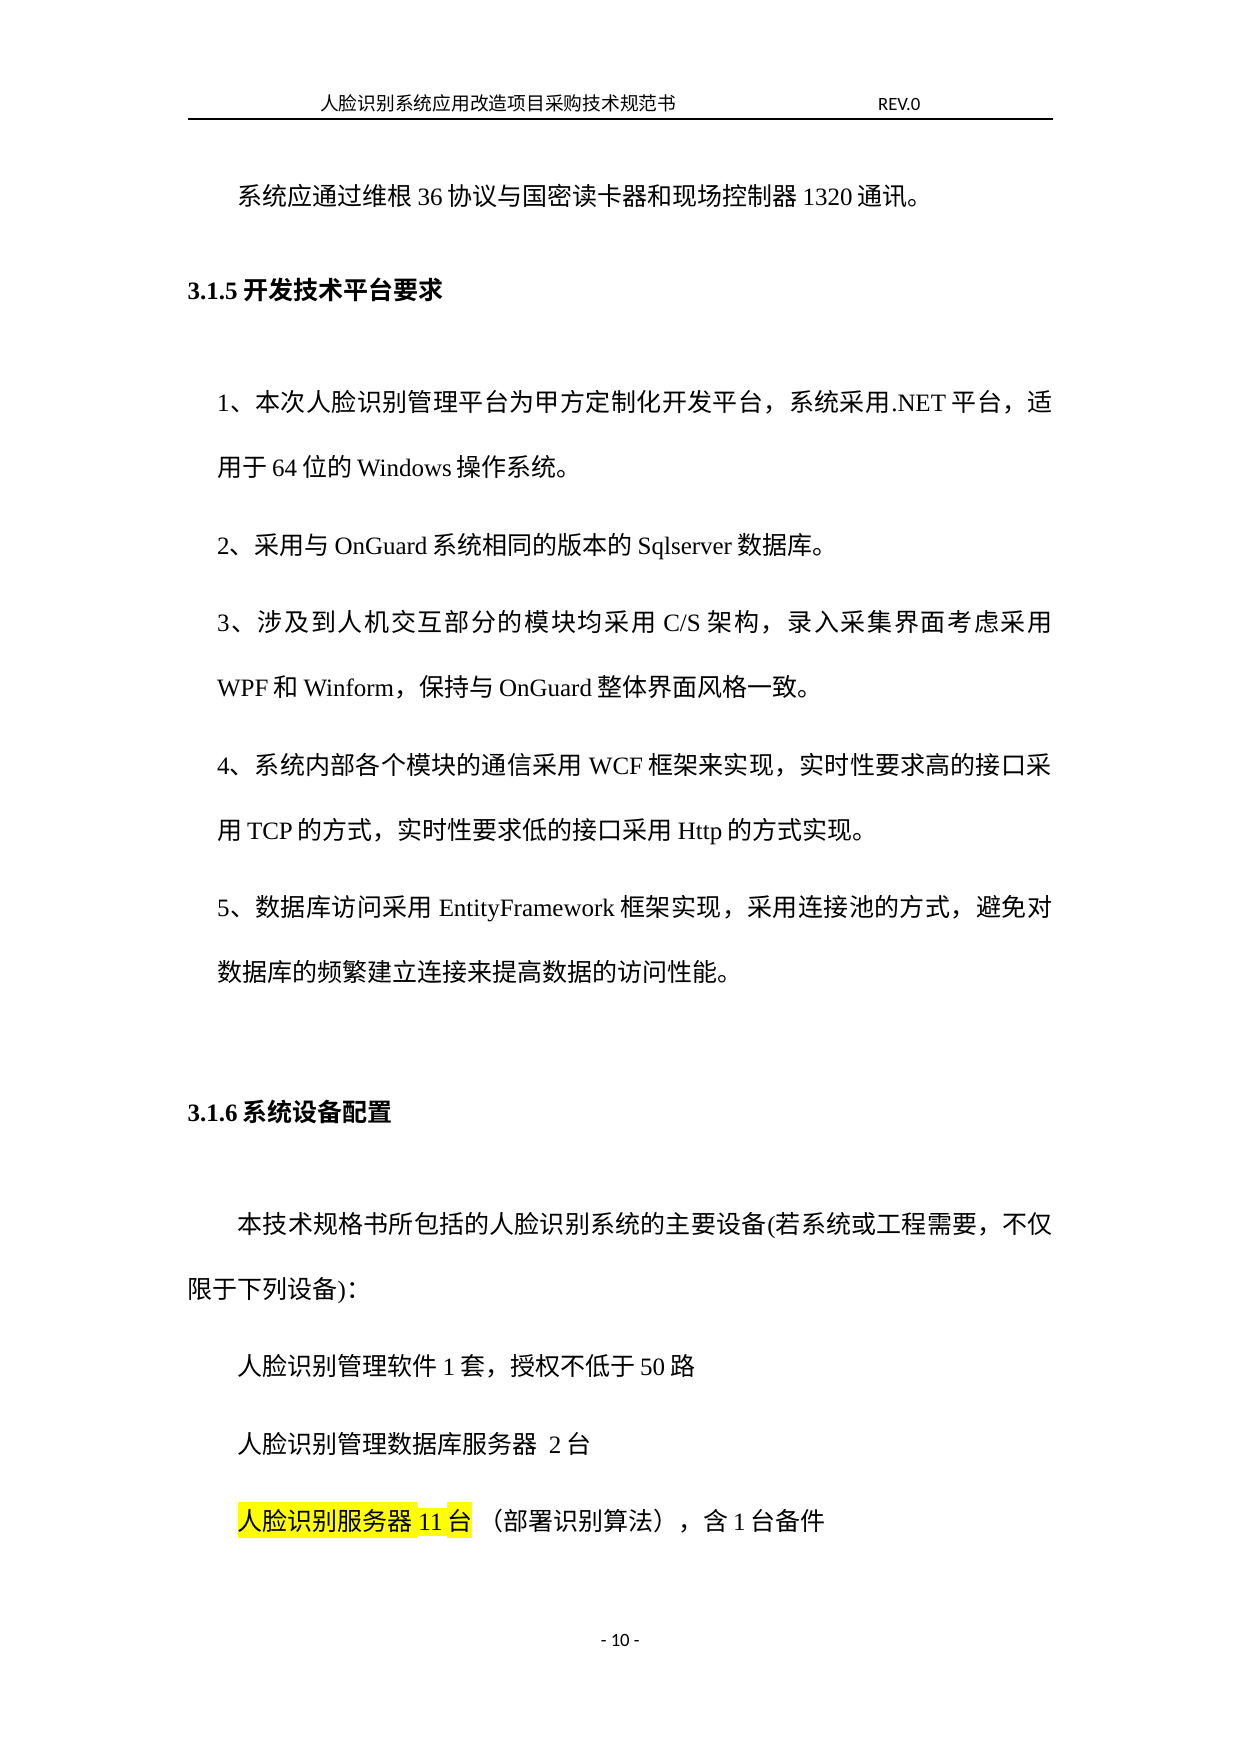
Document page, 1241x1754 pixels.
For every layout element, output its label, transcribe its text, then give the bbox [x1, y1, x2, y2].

text 系统应通过维根36协议与国密读卡器和现场控制器1320通讯。 [187, 162, 1053, 227]
text 人脸识别管理软件1套，授权不低于50路 [187, 1332, 1053, 1397]
text 1、本次人脸识别管理平台为甲方定制化开发平台，系统采用.NET平台，适用于64位的Windows操作系统。 [216, 368, 1053, 498]
text 3.1.5 开发技术平台要求 [187, 256, 1053, 321]
text 3、涉及到人机交互部分的模块均采用C/S架构，录入采集界面考虑采用WPF和Winform，保持与OnGuard整体界面风格一致。 [216, 588, 1053, 718]
text 3.1.6系统设备配置 [187, 1078, 1053, 1143]
text 人脸识别服务器 11台 （部署识别算法），含1台备件 [187, 1487, 1053, 1552]
text 人脸识别管理数据库服务器 2台 [187, 1410, 1053, 1475]
text 4、系统内部各个模块的通信采用WCF框架来实现，实时性要求高的接口采用TCP的方式，实时性要求低的接口采用Http的方式实现。 [216, 731, 1053, 861]
text 本技术规格书所包括的人脸识别系统的主要设备(若系统或工程需要，不仅限于下列设备)： [187, 1190, 1053, 1320]
text 2、采用与OnGuard系统相同的版本的Sqlserver数据库。 [216, 511, 1053, 576]
text 5、数据库访问采用EntityFramework框架实现，采用连接池的方式，避免对数据库的频繁建立连接来提高数据的访问性能。 [216, 873, 1053, 1003]
